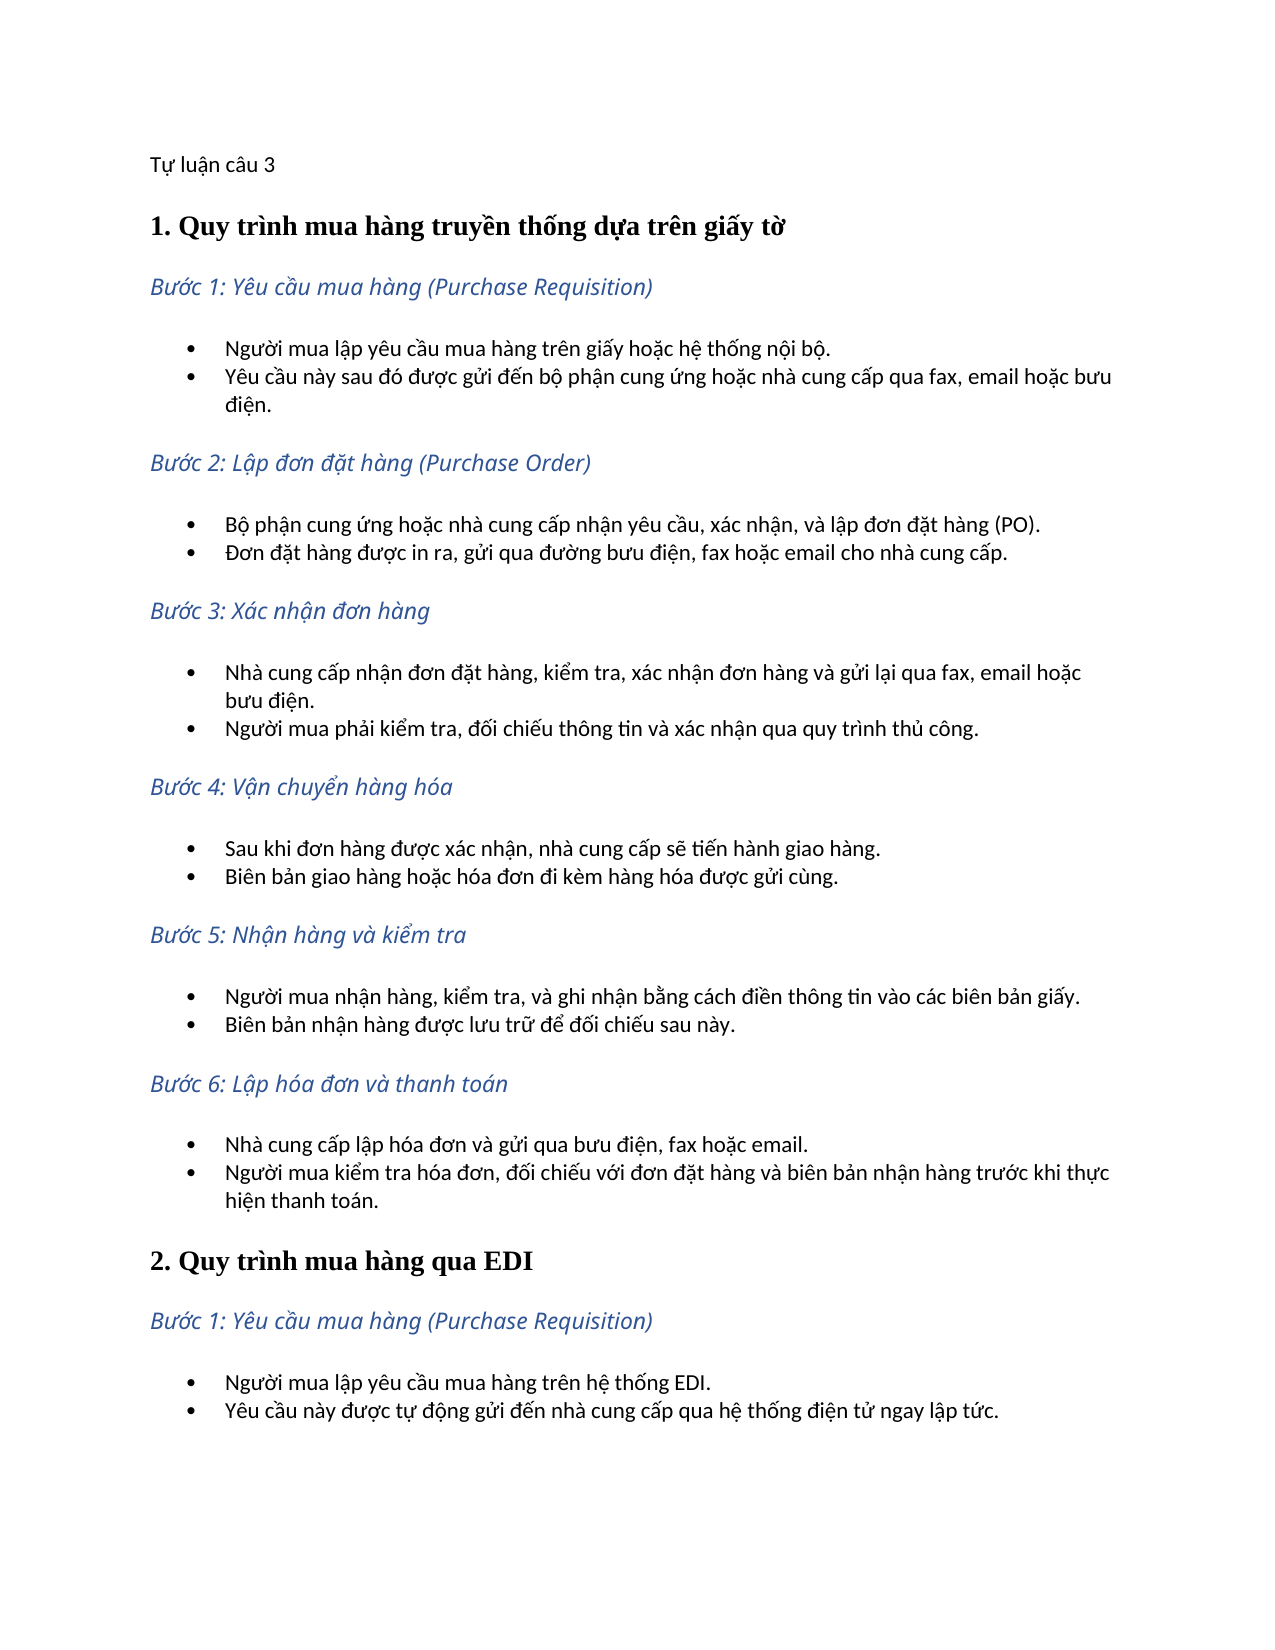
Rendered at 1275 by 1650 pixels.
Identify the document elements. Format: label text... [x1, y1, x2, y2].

list Nhà cung cấp lập hóa đơn và gửi qua bưu điện, fax hoặc email. [187, 1131, 1125, 1158]
subtitle Bước 3: Xác nhận đơn hàng [150, 595, 1125, 626]
list Biên bản nhận hàng được lưu trữ để đối chiếu sau này. [187, 1010, 1125, 1038]
list Người mua kiểm tra hóa đơn, đối chiếu với đơn đặt hàng và biên bản nhận hàng trước khi thực hiện thanh toán. [187, 1158, 1125, 1214]
subtitle Bước 6: Lập hóa đơn và thanh toán [150, 1068, 1125, 1099]
list Yêu cầu này sau đó được gửi đến bộ phận cung ứng hoặc nhà cung cấp qua fax, email hoặc bưu điện. [187, 362, 1125, 418]
subtitle Bước 2: Lập đơn đặt hàng (Purchase Order) [150, 447, 1125, 478]
subtitle 2. Quy trình mua hàng qua EDI [150, 1244, 1125, 1276]
subtitle Bước 4: Vận chuyển hàng hóa [150, 771, 1125, 803]
list Yêu cầu này được tự động gửi đến nhà cung cấp qua hệ thống điện tử ngay lập tức. [187, 1396, 1125, 1424]
list Sau khi đơn hàng được xác nhận, nhà cung cấp sẽ tiến hành giao hàng. [187, 834, 1125, 862]
subtitle 1. Quy trình mua hàng truyền thống dựa trên giấy tờ [150, 209, 1125, 242]
list Người mua nhận hàng, kiểm tra, và ghi nhận bằng cách điền thông tin vào các biên bản giấy. [187, 982, 1125, 1010]
text Tự luận câu 3 [150, 150, 1125, 178]
list Người mua lập yêu cầu mua hàng trên hệ thống EDI. [187, 1368, 1125, 1396]
list Bộ phận cung ứng hoặc nhà cung cấp nhận yêu cầu, xác nhận, và lập đơn đặt hàng (PO). [187, 510, 1125, 538]
subtitle Bước 1: Yêu cầu mua hàng (Purchase Requisition) [150, 271, 1125, 302]
list Người mua phải kiểm tra, đối chiếu thông tin và xác nhận qua quy trình thủ công. [187, 714, 1125, 742]
subtitle Bước 5: Nhận hàng và kiểm tra [150, 919, 1125, 951]
list Biên bản giao hàng hoặc hóa đơn đi kèm hàng hóa được gửi cùng. [187, 862, 1125, 890]
subtitle Bước 1: Yêu cầu mua hàng (Purchase Requisition) [150, 1305, 1125, 1337]
list Nhà cung cấp nhận đơn đặt hàng, kiểm tra, xác nhận đơn hàng và gửi lại qua fax, email hoặc bưu điện. [187, 658, 1125, 714]
list Đơn đặt hàng được in ra, gửi qua đường bưu điện, fax hoặc email cho nhà cung cấp. [187, 538, 1125, 566]
list Người mua lập yêu cầu mua hàng trên giấy hoặc hệ thống nội bộ. [187, 334, 1125, 362]
